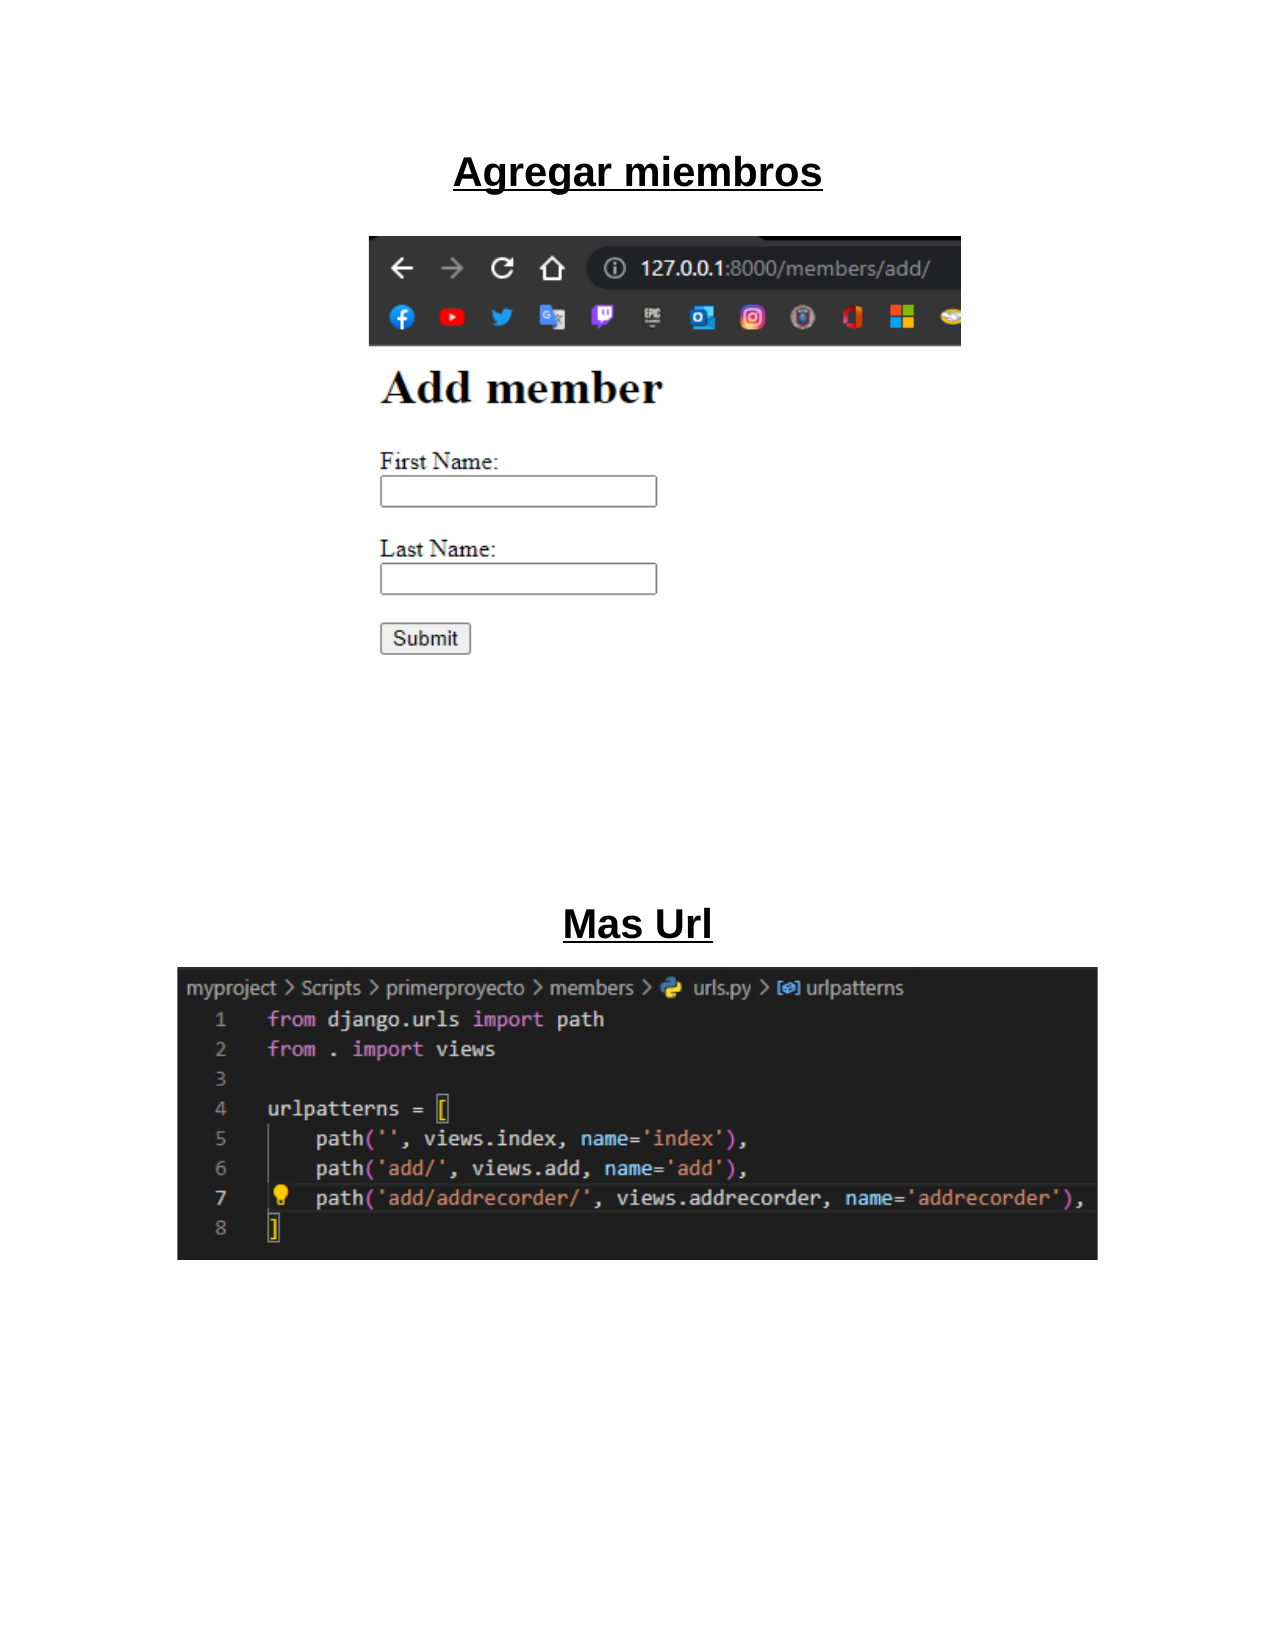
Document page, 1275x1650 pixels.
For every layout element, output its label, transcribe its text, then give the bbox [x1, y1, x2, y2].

picture [368, 236, 961, 665]
picture [177, 967, 1098, 1260]
text Agregar miembros [177, 148, 1098, 196]
text Mas Url [177, 899, 1098, 947]
